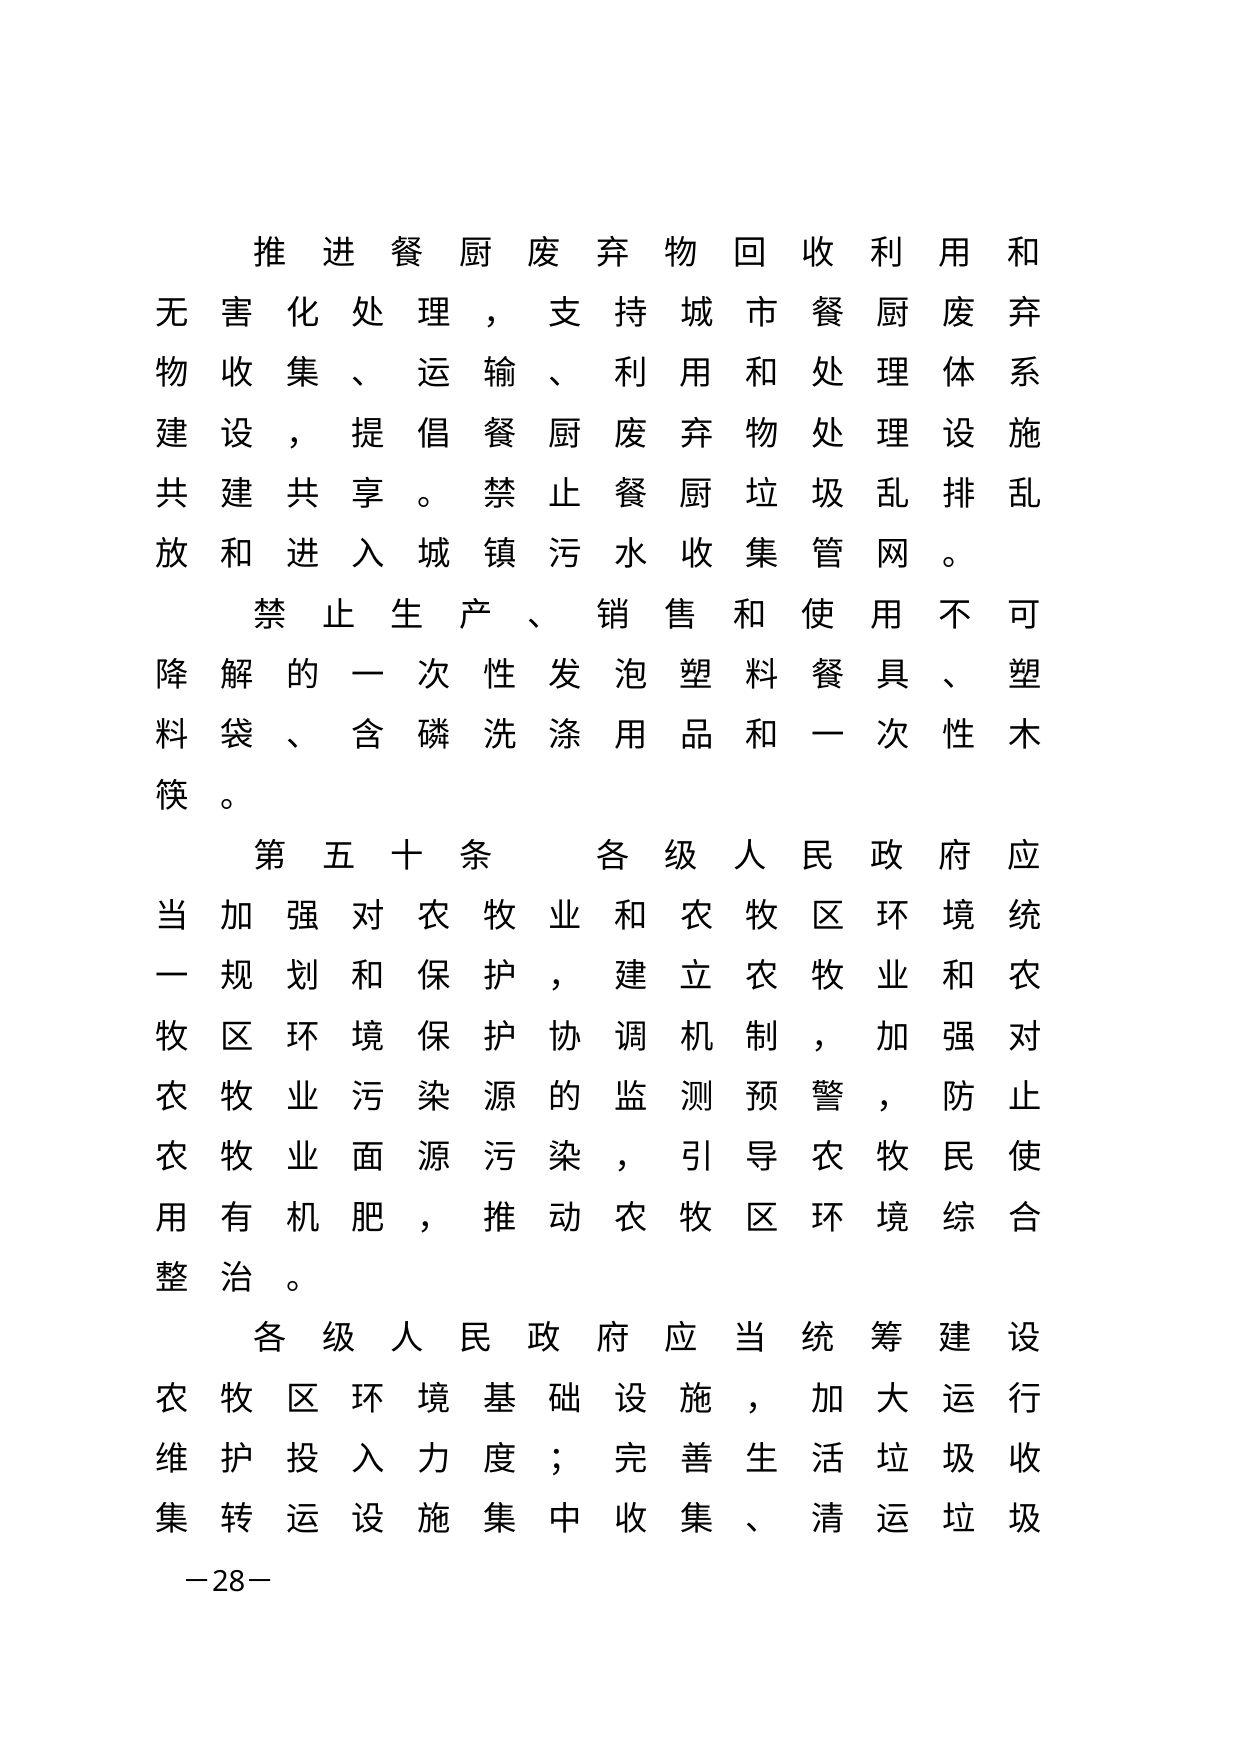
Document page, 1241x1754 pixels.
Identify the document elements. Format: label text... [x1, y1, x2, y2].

text 推进餐厨废弃物回收利用和无害化处理，支持城市餐厨废弃物收集、运输、利用和处理体系建设，提倡餐厨废弃物处理设施共建共享。禁止餐厨垃圾乱排乱放和进入城镇污水收集管网。 [155, 219, 1073, 581]
text 各级人民政府应当统筹建设农牧区环境基础设施，加大运行维护投入力度；完善生活垃圾收集转运设施集中收集、清运垃圾等固体废物。 [155, 1305, 1073, 1546]
text 禁止生产、销售和使用不可降解的一次性发泡塑料餐具、塑料袋、含磷洗涤用品和一次性木筷。 [155, 581, 1073, 823]
text 第五十条 各级人民政府应当加强对农牧业和农牧区环境统一规划和保护，建立农牧业和农牧区环境保护协调机制，加强对农牧业污染源的监测预警，防止农牧业面源污染，引导农牧民使用有机肥，推动农牧区环境综合整治。 [155, 823, 1073, 1305]
